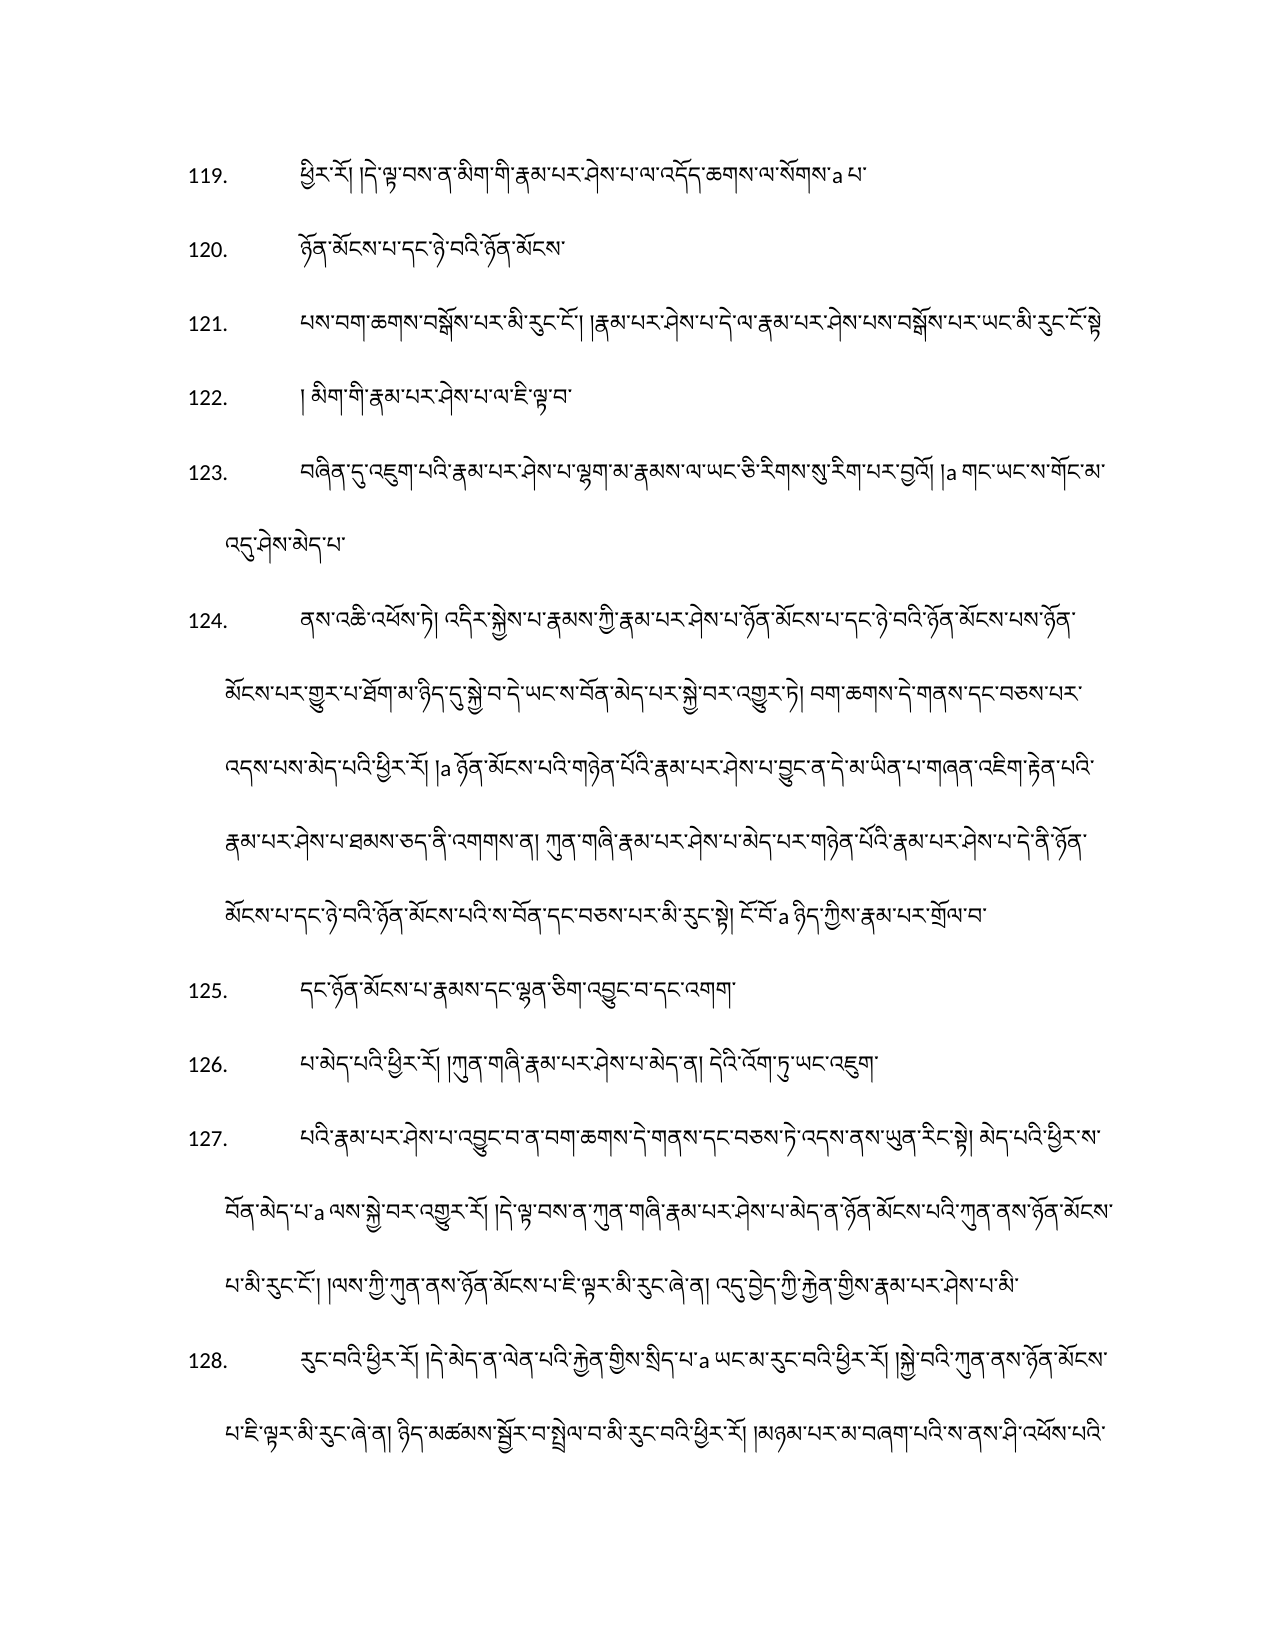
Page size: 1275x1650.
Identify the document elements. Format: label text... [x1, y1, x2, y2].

list པས་བག་ཆགས་བསྒོས་པར་མི་རུང་ངོ་། །རྣམ་པར་ཤེས་པ་དེ་ལ་རྣམ་པར་ཤེས་པས་བསྒོས་པར་ཡང་མི་རུང་ངོ་སྟེ [187, 298, 1125, 363]
list ནས་འཆི་འཕོས་ཏེ། འདིར་སྐྱེས་པ་རྣམས་ཀྱི་རྣམ་པར་ཤེས་པ་ཉོན་མོངས་པ་དང་ཉེ་བའི་ཉོན་མོངས་པས་ཉོན་མོངས་པར་གྱུར་པ་ཐོག་མ་ཉིད་དུ་སྐྱེ་བ་དེ་ཡང་ས་བོན་མེད་པར་སྐྱེ་བར་འགྱུར་ཏེ། བག་ཆགས་དེ་གནས་དང་བཅས་པར་འདས་པས་མེད་པའི་ཕྱིར་རོ། །aཉོན་མོངས་པའི་གཉེན་པོའི་རྣམ་པར་ཤེས་པ་བྱུང་ན་དེ་མ་ཡིན་པ་གཞན་འཇིག་རྟེན་པའི་རྣམ་པར་ཤེས་པ་ཐམས་ཅད་ནི་འགགས་ན། ཀུན་གཞི་རྣམ་པར་ཤེས་པ་མེད་པར་གཉེན་པོའི་རྣམ་པར་ཤེས་པ་དེ་ནི་ཉོན་མོངས་པ་དང་ཉེ་བའི་ཉོན་མོངས་པའི་ས་བོན་དང་བཅས་པར་མི་རུང་སྟེ། ངོ་བོ་aཉིད་ཀྱིས་རྣམ་པར་གྲོལ་བ་ [187, 594, 1125, 955]
list པ་མེད་པའི་ཕྱིར་རོ། །ཀུན་གཞི་རྣམ་པར་ཤེས་པ་མེད་ན། དེའི་འོག་ཏུ་ཡང་འཇུག་ [187, 1039, 1125, 1103]
list ཕྱིར་རོ། །དེ་ལྟ་བས་ན་མིག་གི་རྣམ་པར་ཤེས་པ་ལ་འདོད་ཆགས་ལ་སོགས་aཔ་ [187, 150, 1125, 214]
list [187, 1335, 1125, 1473]
list པའི་རྣམ་པར་ཤེས་པ་འབྱུང་བ་ན་བག་ཆགས་དེ་གནས་དང་བཅས་ཏེ་འདས་ནས་ཡུན་རིང་སྟེ། མེད་པའི་ཕྱིར་ས་བོན་མེད་པ་aལས་སྐྱེ་བར་འགྱུར་རོ། །དེ་ལྟ་བས་ན་ཀུན་གཞི་རྣམ་པར་ཤེས་པ་མེད་ན་ཉོན་མོངས་པའི་ཀུན་ནས་ཉོན་མོངས་པ་མི་རུང་ངོ་། །ལས་ཀྱི་ཀུན་ནས་ཉོན་མོངས་པ་ཇི་ལྟར་མི་རུང་ཞེ་ན། འདུ་བྱེད་ཀྱི་རྐྱེན་གྱིས་རྣམ་པར་ཤེས་པ་མི་ [187, 1113, 1125, 1325]
list ། མིག་གི་རྣམ་པར་ཤེས་པ་ལ་ཇི་ལྟ་བ་ [187, 372, 1125, 437]
list བཞིན་དུ་འཇུག་པའི་རྣམ་པར་ཤེས་པ་ལྷག་མ་རྣམས་ལ་ཡང་ཅི་རིགས་སུ་རིག་པར་བྱའོ། །aགང་ཡང་ས་གོང་མ་འདུ་ཤེས་མེད་པ་ [187, 446, 1125, 585]
list ཉོན་མོངས་པ་དང་ཉེ་བའི་ཉོན་མོངས་ [187, 224, 1125, 288]
list དང་ཉོན་མོངས་པ་རྣམས་དང་ལྷན་ཅིག་འབྱུང་བ་དང་འགག་ [187, 965, 1125, 1029]
